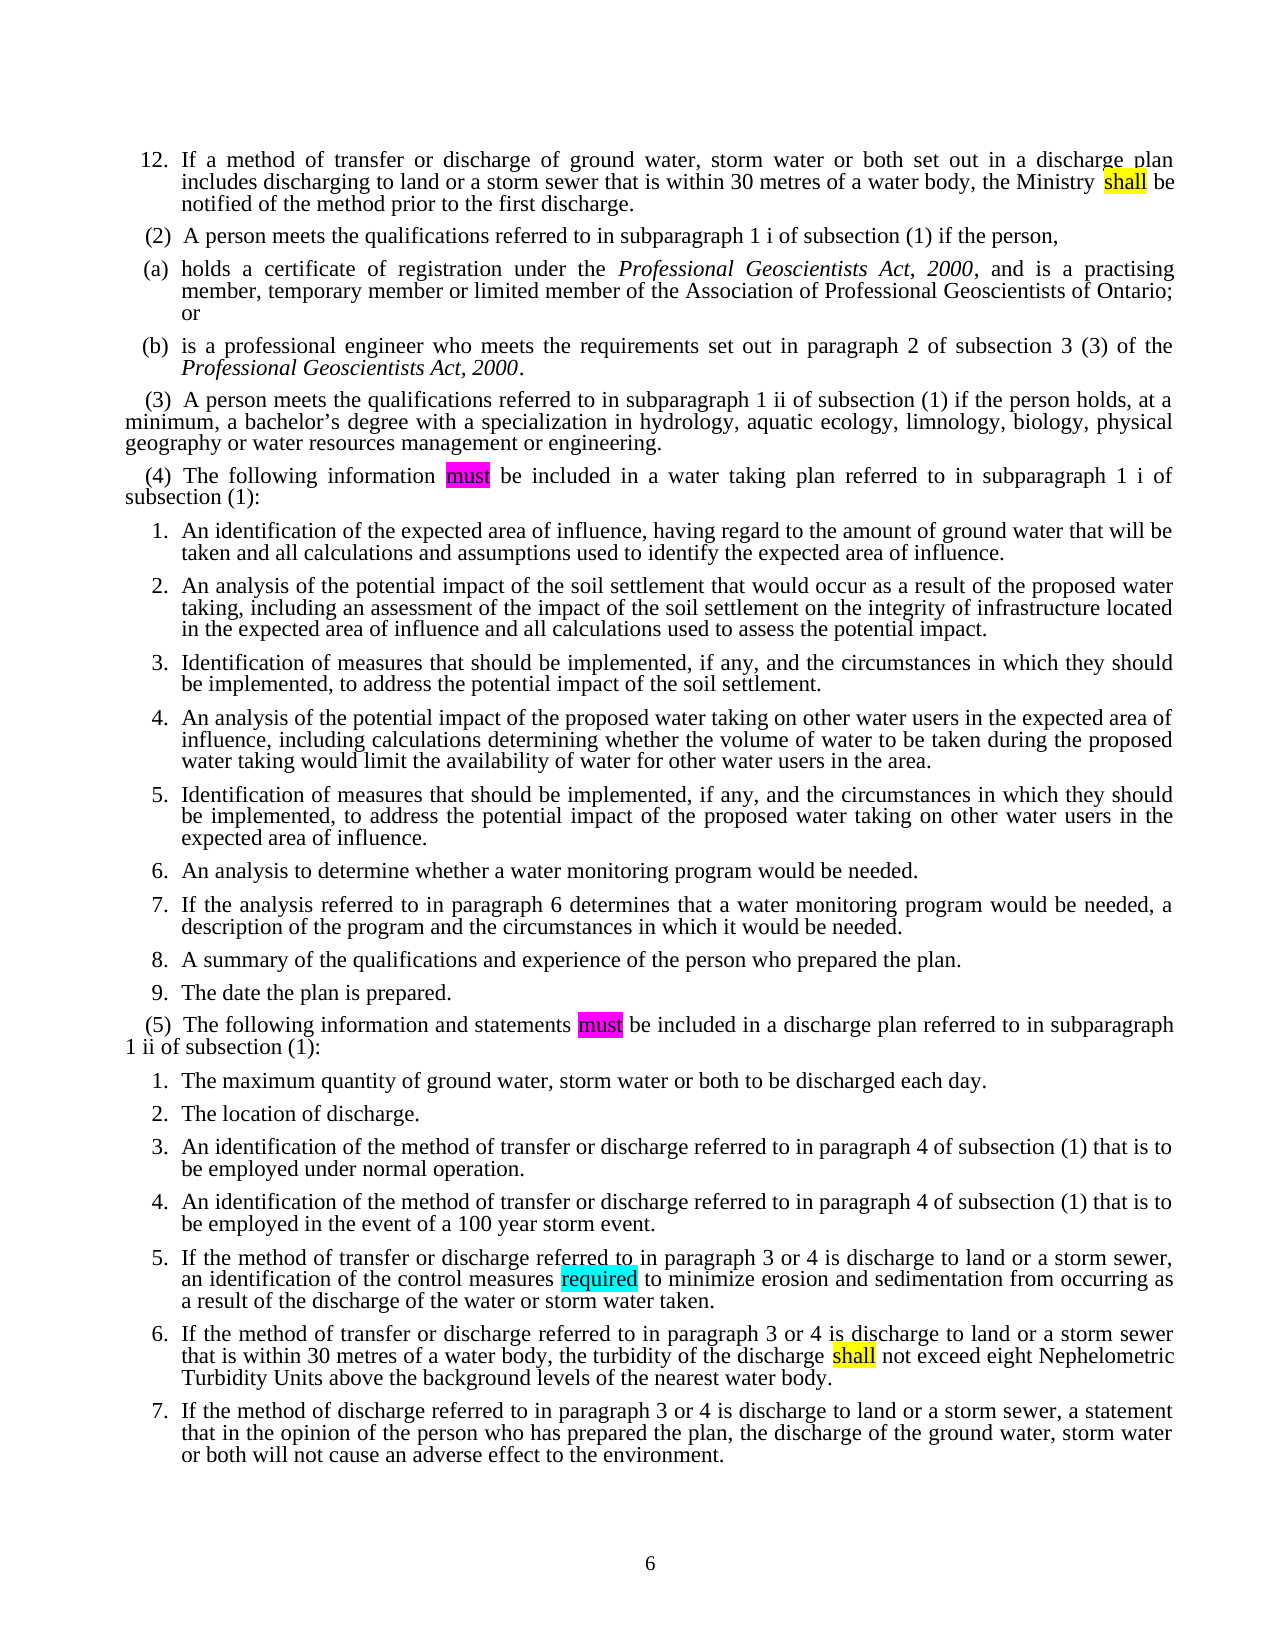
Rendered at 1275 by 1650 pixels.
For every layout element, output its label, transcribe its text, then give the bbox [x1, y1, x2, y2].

text 1. The maximum quantity of ground water, storm water or both to be discharged each day. [125, 1071, 1175, 1092]
text 6. An analysis to determine whether a water monitoring program would be needed. [125, 862, 1175, 883]
text 1. An identification of the expected area of influence, having regard to the amount of ground water that will be taken and all calculations and assumptions used to identify the expected area of influence. [125, 521, 1175, 564]
text (4) The following information must be included in a water taking plan referred to in subparagraph 1 i of subsection (1): [125, 466, 1175, 509]
text 4. An analysis of the potential impact of the proposed water taking on other water users in the expected area of influence, including calculations determining whether the volume of water to be taken during the proposed water taking would limit the availability of water for other water users in the area. [125, 708, 1175, 773]
text 9. The date the plan is prepared. [125, 983, 1175, 1005]
text (a) holds a certificate of registration under the Professional Geoscientists Act, 2000, and is a practising member, temporary member or limited member of the Association of Professional Geoscientists of Ontario; or [125, 259, 1175, 324]
text 6. If the method of transfer or discharge referred to in paragraph 3 or 4 is discharge to land or a storm sewer that is within 30 metres of a water body, the turbidity of the discharge shall not exceed eight Nephelometric Turbidity Units above the background levels of the nearest water body. [125, 1324, 1175, 1390]
text (3) A person meets the qualifications referred to in subparagraph 1 ii of subsection (1) if the person holds, at a minimum, a bachelor’s degree with a specialization in hydrology, aquatic ecology, limnology, biology, physical geography or water resources management or engineering. [125, 390, 1175, 455]
text 7. If the analysis referred to in paragraph 6 determines that a water monitoring program would be needed, a description of the program and the circumstances in which it would be needed. [125, 895, 1175, 938]
text (5) The following information and statements must be included in a discharge plan referred to in subparagraph 1 ii of subsection (1): [125, 1016, 1175, 1059]
text 5. If the method of transfer or discharge referred to in paragraph 3 or 4 is discharge to land or a storm sewer, an identification of the control measures required to minimize erosion and sedimentation from occurring as a result of the discharge of the water or storm water taken. [125, 1247, 1175, 1313]
text 7. If the method of discharge referred to in paragraph 3 or 4 is discharge to land or a storm sewer, a statement that in the opinion of the person who has prepared the plan, the discharge of the ground water, storm water or both will not cause an adverse effect to the environment. [125, 1401, 1175, 1467]
text 2. The location of discharge. [125, 1104, 1175, 1126]
text 3. Identification of measures that should be implemented, if any, and the circumstances in which they should be implemented, to address the potential impact of the soil settlement. [125, 653, 1175, 696]
text 2. An analysis of the potential impact of the soil settlement that would occur as a result of the proposed water taking, including an assessment of the impact of the soil settlement on the integrity of infrastructure located in the expected area of influence and all calculations used to assess the potential impact. [125, 576, 1175, 641]
text 8. A summary of the qualifications and experience of the person who prepared the plan. [125, 950, 1175, 972]
text 4. An identification of the method of transfer or discharge referred to in paragraph 4 of subsection (1) that is to be employed in the event of a 100 year storm event. [125, 1192, 1175, 1236]
text 3. An identification of the method of transfer or discharge referred to in paragraph 4 of subsection (1) that is to be employed under normal operation. [125, 1137, 1175, 1181]
text 12. If a method of transfer or discharge of ground water, storm water or both set out in a discharge plan includes discharging to land or a storm sewer that is within 30 metres of a water body, the Ministry shall be notified of the method prior to the first discharge. [125, 150, 1175, 215]
text 5. Identification of measures that should be implemented, if any, and the circumstances in which they should be implemented, to address the potential impact of the proposed water taking on other water users in the expected area of influence. [125, 785, 1175, 850]
text (b) is a professional engineer who meets the requirements set out in paragraph 2 of subsection 3 (3) of the Professional Geoscientists Act, 2000. [125, 336, 1175, 379]
text (2) A person meets the qualifications referred to in subparagraph 1 i of subsection (1) if the person, [125, 226, 1175, 247]
